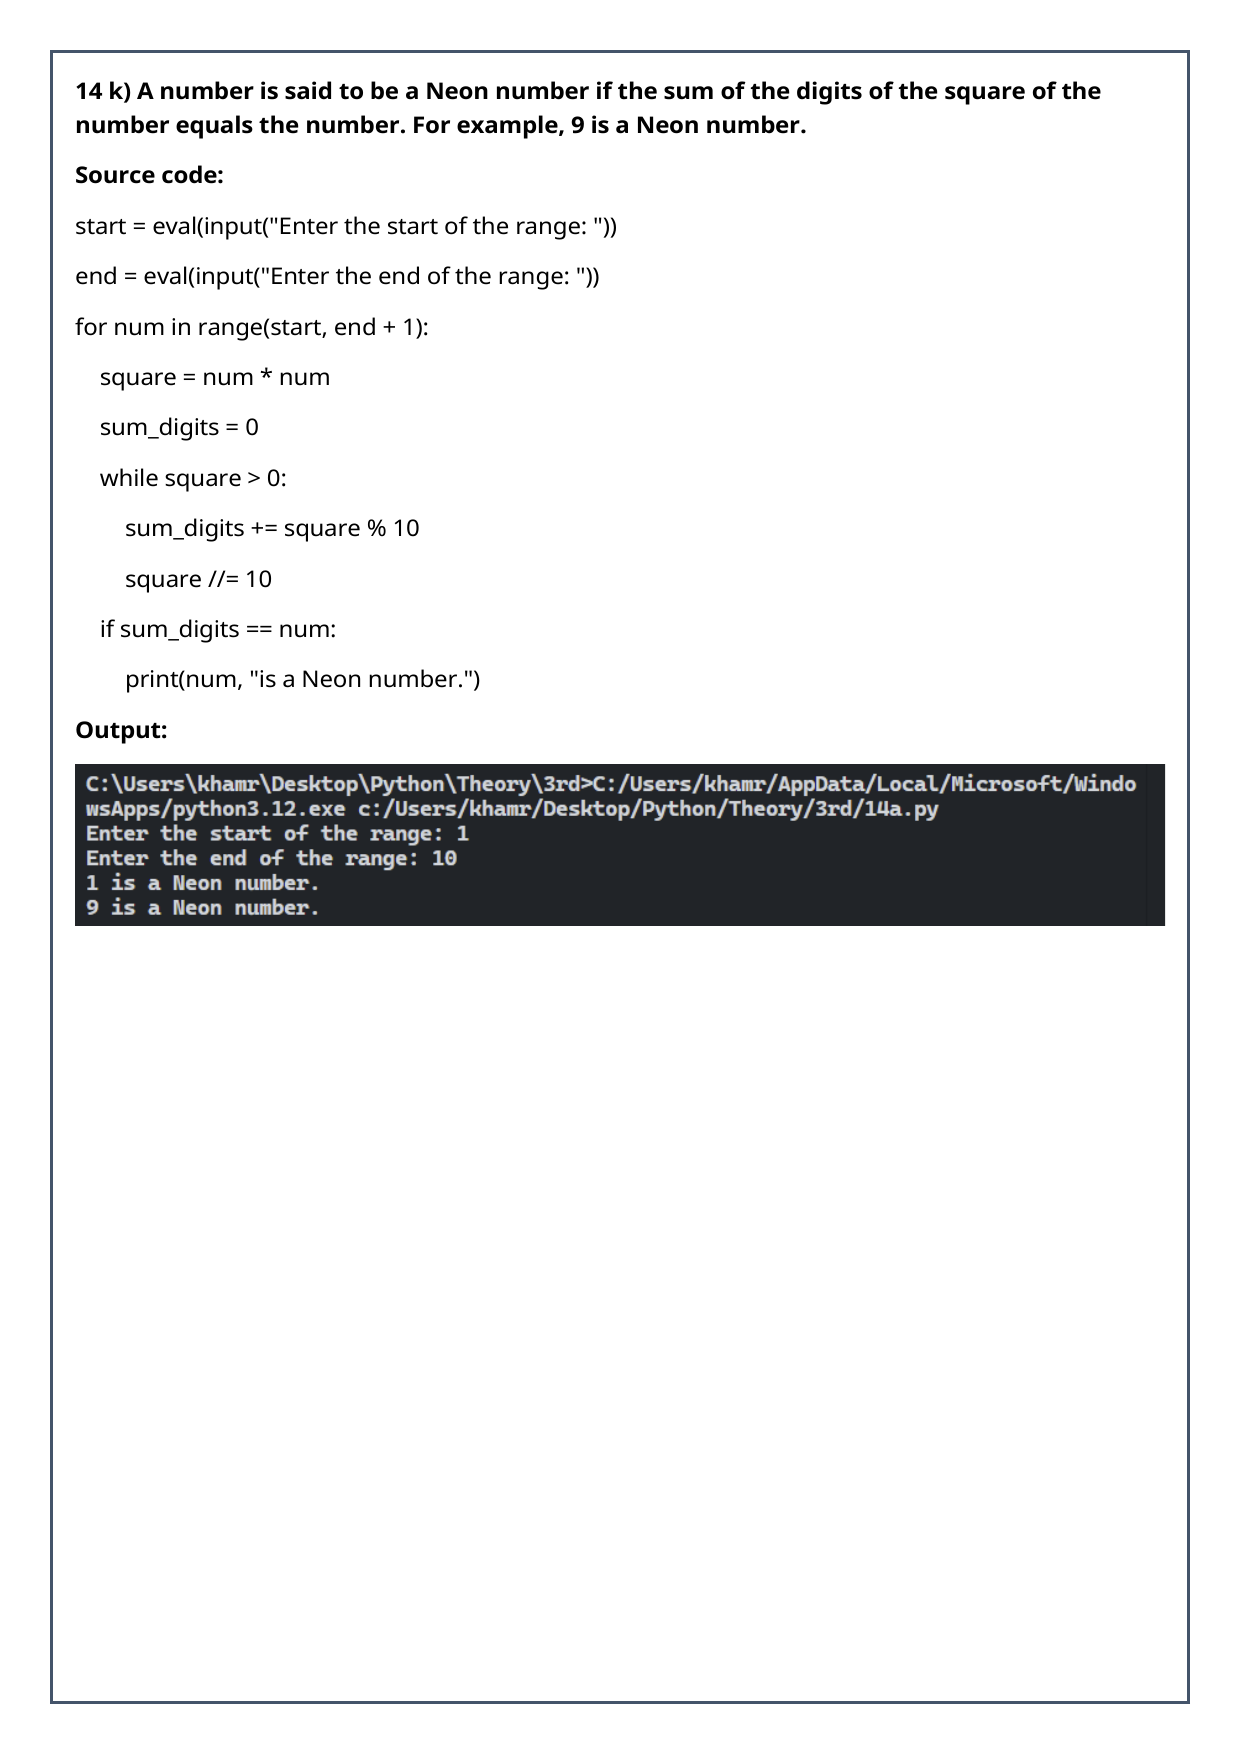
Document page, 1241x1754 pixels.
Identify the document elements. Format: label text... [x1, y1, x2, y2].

text for num in range(start, end + 1): [75, 310, 1165, 342]
text 14 k) A number is said to be a Neon number if the sum of the digits of the square of the number equals the number. For example, 9 is a Neon number. [75, 75, 1165, 140]
text start = eval(input("Enter the start of the range: ")) [75, 209, 1165, 241]
text sum_digits += square % 10 [75, 512, 1165, 543]
picture [75, 764, 1166, 926]
text while square > 0: [75, 462, 1165, 493]
text end = eval(input("Enter the end of the range: ")) [75, 260, 1165, 291]
text Source code: [75, 159, 1165, 190]
text square = num * num [75, 361, 1165, 392]
text if sum_digits == num: [75, 613, 1165, 644]
text sum_digits = 0 [75, 411, 1165, 442]
text print(num, "is a Neon number.") [75, 663, 1165, 694]
text square //= 10 [75, 562, 1165, 594]
text Output: [75, 714, 1165, 745]
